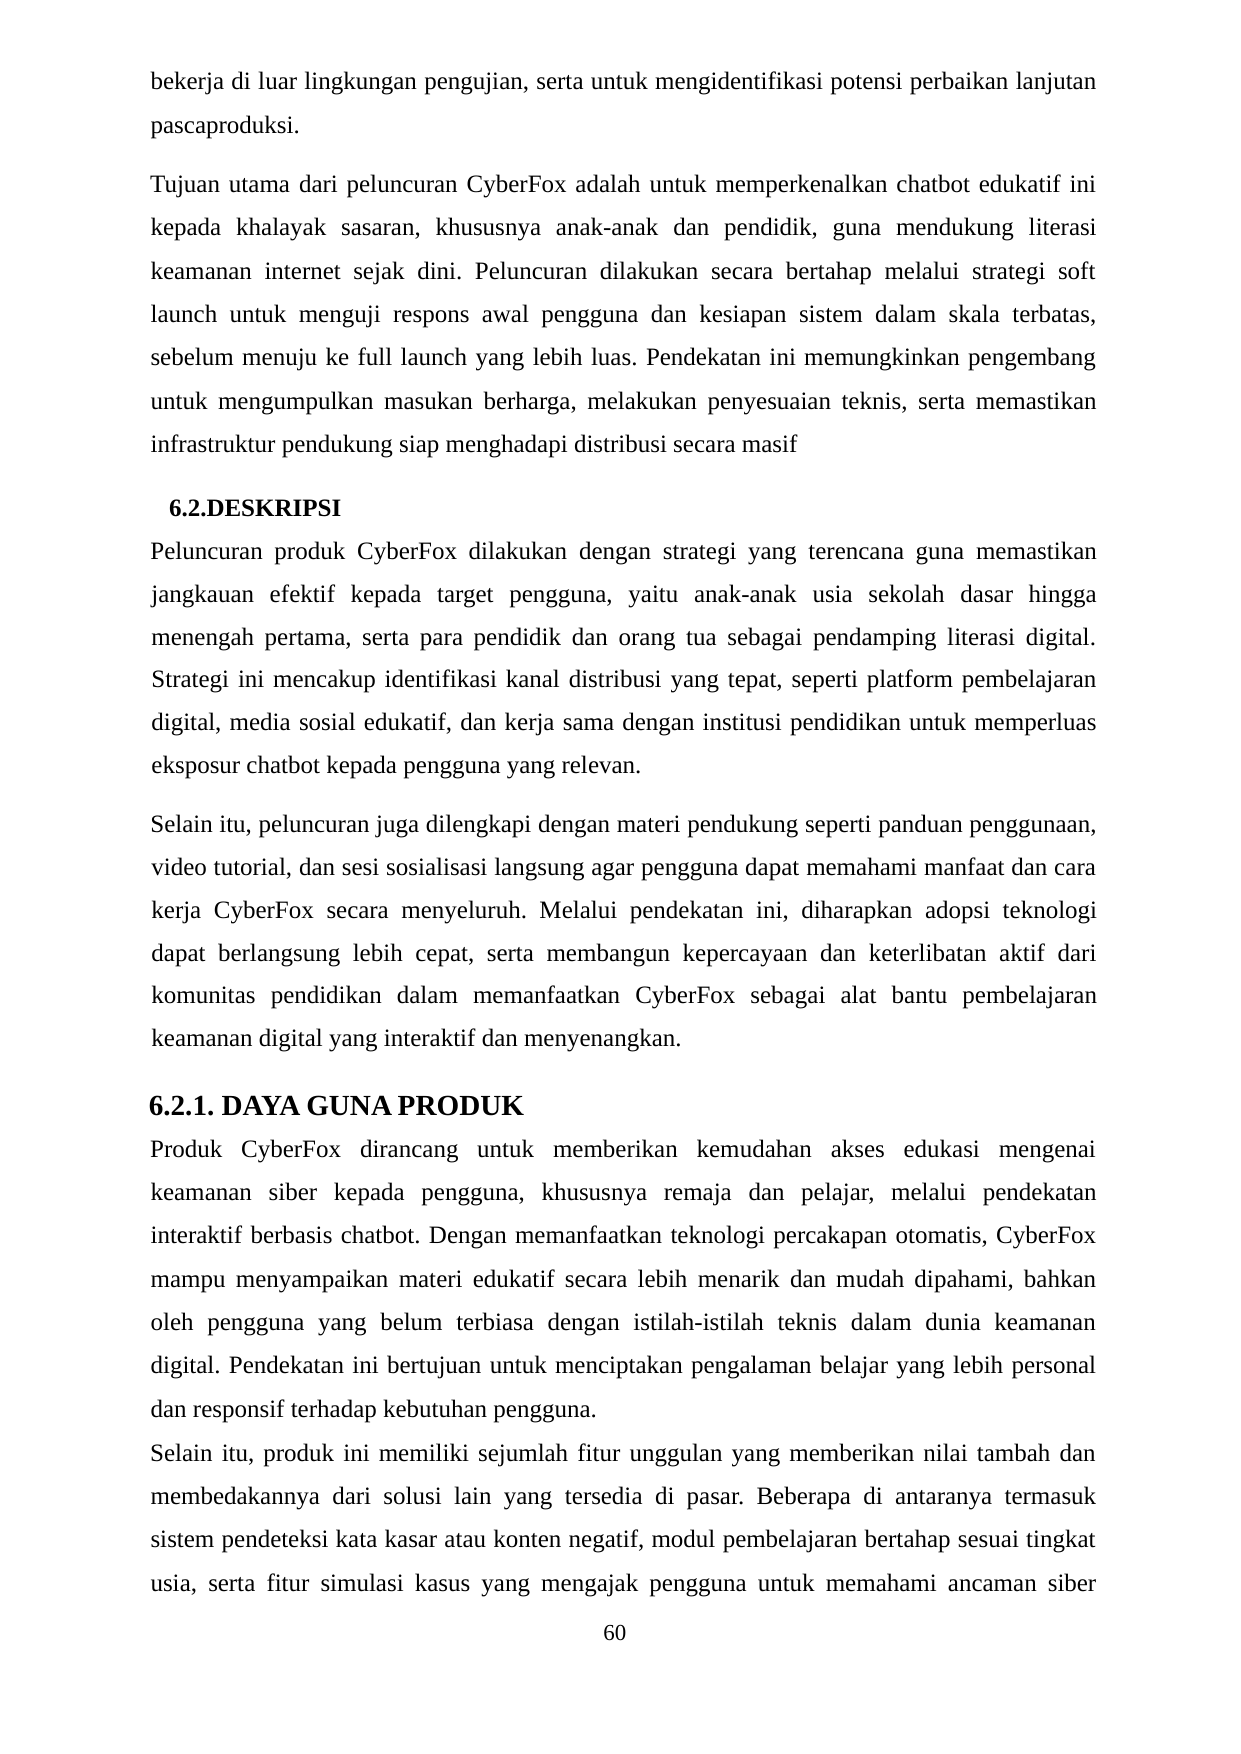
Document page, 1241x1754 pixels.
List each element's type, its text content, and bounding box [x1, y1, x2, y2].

subtitle 6.2.DESKRIPSI [169, 493, 1191, 522]
text Peluncuran produk CyberFox dilakukan dengan strategi yang terencana guna memastikan jangkauan efektif kepada target pengguna, yaitu anak-anak usia sekolah dasar hingga menengah pertama, serta para pendidik dan orang tua sebagai pendamping literasi digital. Strategi ini mencakup identifikasi kanal distribusi yang tepat, seperti platform pembelajaran digital, media sosial edukatif, dan kerja sama dengan institusi pendidikan untuk memperluas eksposur chatbot kepada pengguna yang relevan. [150, 536, 1097, 779]
text Selain itu, peluncuran juga dilengkapi dengan materi pendukung seperti panduan penggunaan, video tutorial, dan sesi sosialisasi langsung agar pengguna dapat memahami manfaat dan cara kerja CyberFox secara menyeluruh. Melalui pendekatan ini, diharapkan adopsi teknologi dapat berlangsung lebih cepat, serta membangun kepercayaan dan keterlibatan aktif dari komunitas pendidikan dalam memanfaatkan CyberFox sebagai alat bantu pembelajaran keamanan digital yang interaktif dan menyenangkan. [150, 809, 1097, 1052]
text Produk CyberFox dirancang untuk memberikan kemudahan akses edukasi mengenai keamanan siber kepada pengguna, khususnya remaja dan pelajar, melalui pendekatan interaktif berbasis chatbot. Dengan memanfaatkan teknologi percakapan otomatis, CyberFox mampu menyampaikan materi edukatif secara lebih menarik dan mudah dipahami, bahkan oleh pengguna yang belum terbiasa dengan istilah-istilah teknis dalam dunia keamanan digital. Pendekatan ini bertujuan untuk menciptakan pengalaman belajar yang lebih personal dan responsif terhadap kebutuhan pengguna. [150, 1134, 1097, 1423]
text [150, 1438, 1097, 1597]
subtitle 6.2.1. DAYA GUNA PRODUK [148, 1088, 1191, 1122]
text Tujuan utama dari peluncuran CyberFox adalah untuk memperkenalkan chatbot edukatif ini kepada khalayak sasaran, khususnya anak-anak dan pendidik, guna mendukung literasi keamanan internet sejak dini. Peluncuran dilakukan secara bertahap melalui strategi soft launch untuk menguji respons awal pengguna dan kesiapan sistem dalam skala terbatas, sebelum menuju ke full launch yang lebih luas. Pendekatan ini memungkinkan pengembang untuk mengumpulkan masukan berharga, melakukan penyesuaian teknis, serta memastikan infrastruktur pendukung siap menghadapi distribusi secara masif [150, 169, 1097, 458]
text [150, 66, 1097, 138]
